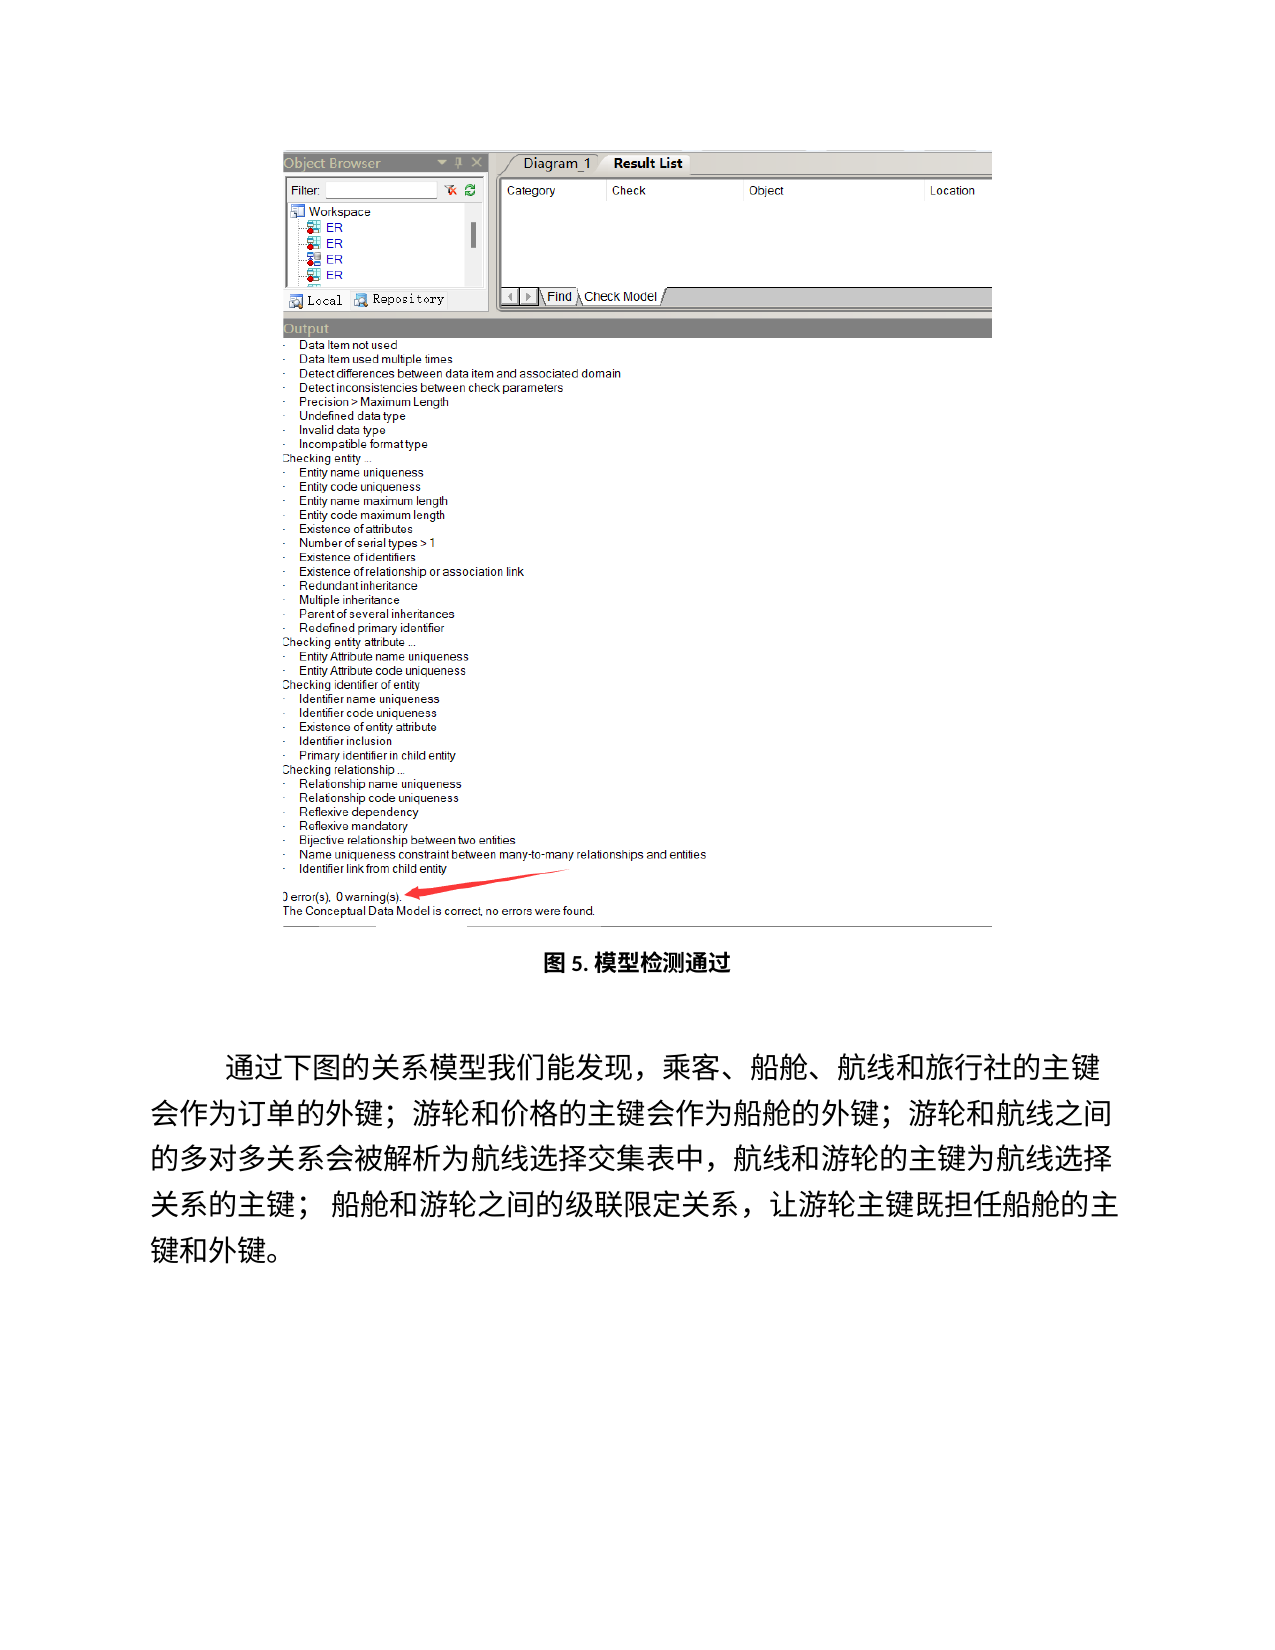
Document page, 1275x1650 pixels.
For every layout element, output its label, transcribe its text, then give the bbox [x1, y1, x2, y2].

text 图5. 模型检测通过 [150, 945, 1125, 978]
text 通过下图的关系模型我们能发现，乘客、船舱、航线和旅行社的主键会作为订单的外键；游轮和价格的主键会作为船舱的外键；游轮和航线之间的多对多关系会被解析为航线选择交集表中，航线和游轮的主键为航线选择关系的主键； 船舱和游轮之间的级联限定关系，让游轮主键既担任船舱的主键和外键。 [150, 1044, 1125, 1269]
picture [283, 150, 992, 927]
